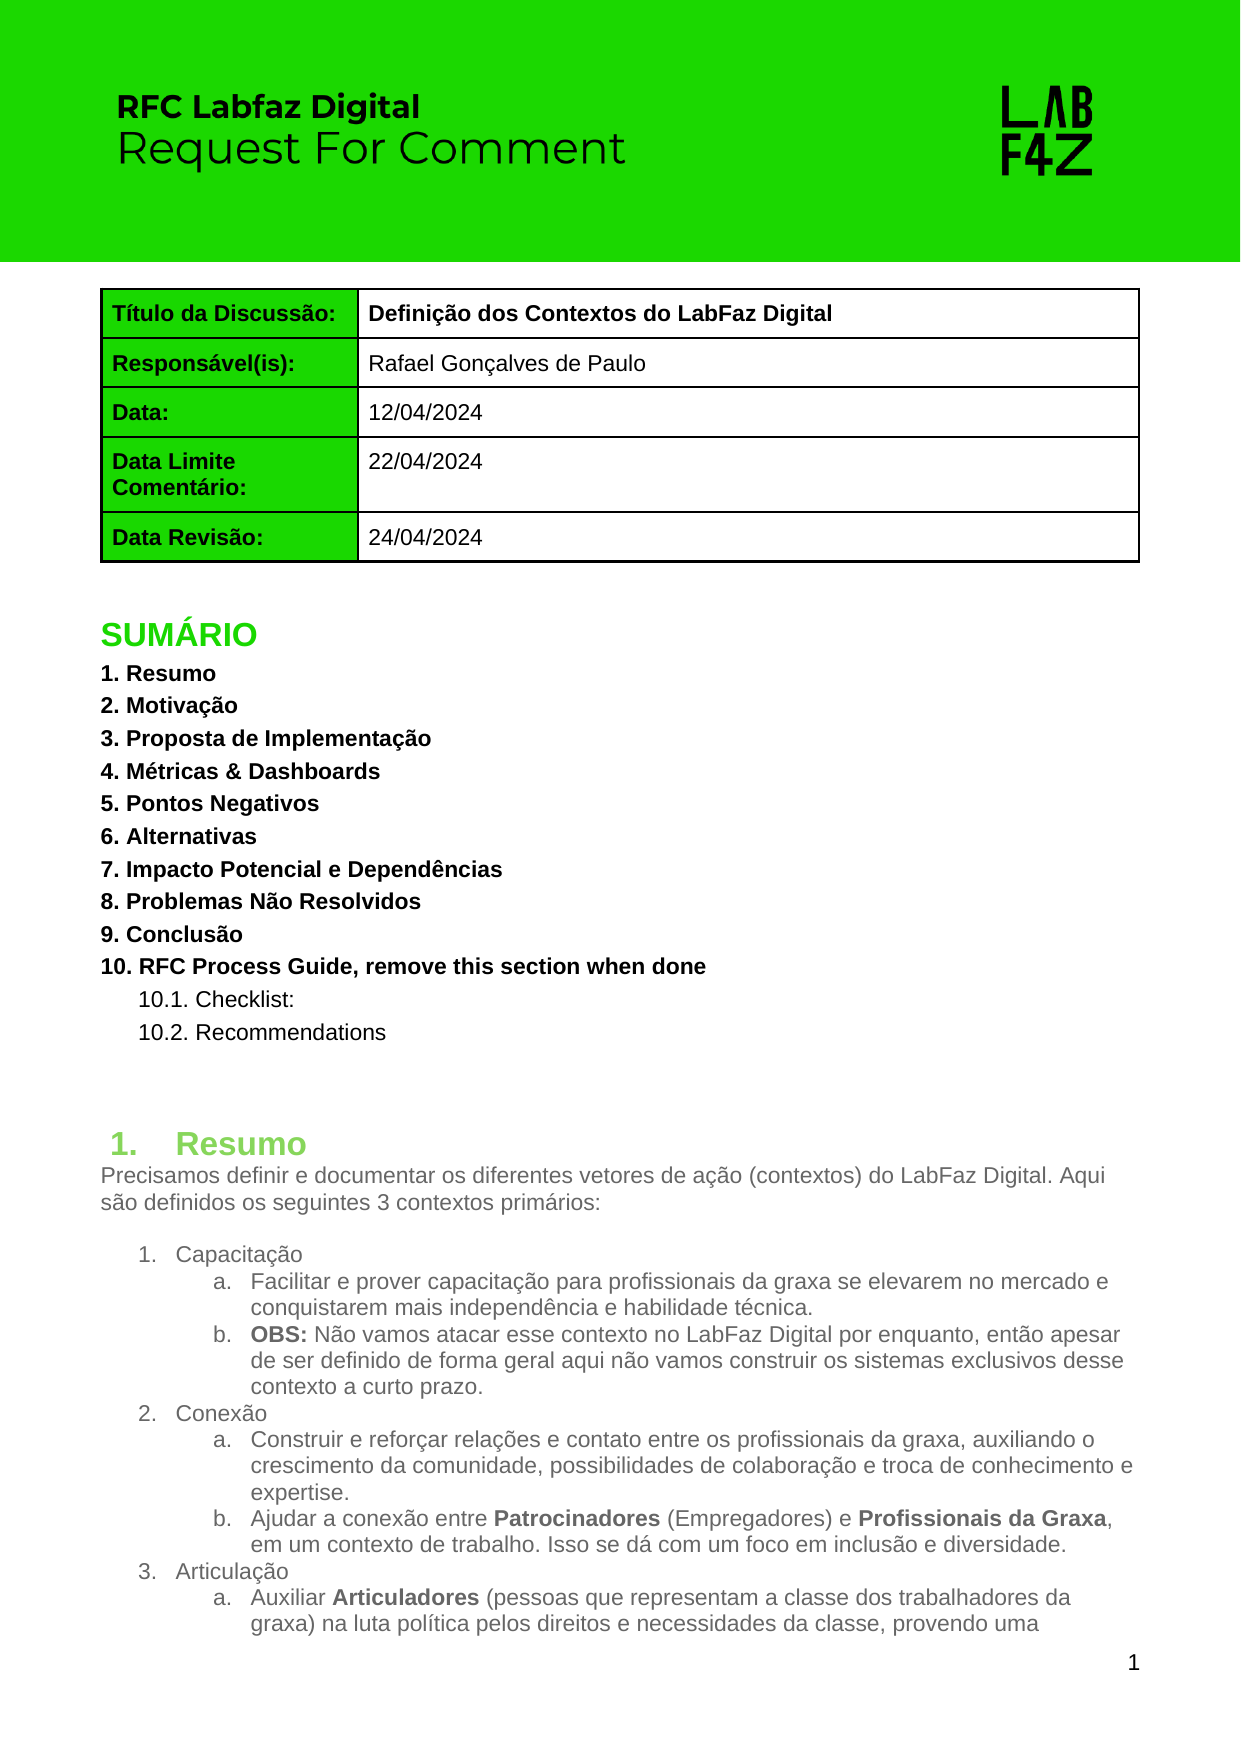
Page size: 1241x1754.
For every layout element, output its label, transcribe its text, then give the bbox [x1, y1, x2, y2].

list Articulação [138, 1558, 1140, 1584]
table_header Título da Discussão: [103, 290, 357, 337]
list Ajudar a conexão entre Patrocinadores (Empregadores) e Profissionais da Graxa, em um contexto de trabalho. Isso se dá com um foco em inclusão e diversidade. [213, 1505, 1140, 1558]
text SUMÁRIO [100, 615, 1140, 654]
table_cell Data Limite Comentário: [103, 438, 357, 511]
table_cell Data: [103, 388, 357, 436]
list OBS: Não vamos atacar esse contexto no LabFaz Digital por enquanto, então apesar de ser definido de forma geral aqui não vamos construir os sistemas exclusivos desse contexto a curto prazo. [213, 1321, 1140, 1399]
list Construir e reforçar relações e contato entre os profissionais da graxa, auxiliando o crescimento da comunidade, possibilidades de colaboração e troca de conhecimento e expertise. [213, 1426, 1140, 1505]
table_header Definição dos Contextos do LabFaz Digital [359, 290, 1138, 337]
list Conexão [138, 1399, 1140, 1426]
list Capacitação [138, 1241, 1140, 1268]
table_cell 22/04/2024 [359, 438, 1138, 511]
table_cell Responsável(is): [103, 339, 357, 386]
table_cell Rafael Gonçalves de Paulo [359, 339, 1138, 386]
picture [0, 0, 1241, 262]
subtitle Resumo [138, 1124, 1140, 1162]
list Facilitar e prover capacitação para profissionais da graxa se elevarem no mercado e conquistarem mais independência e habilidade técnica. [213, 1268, 1140, 1321]
table_cell 12/04/2024 [359, 388, 1138, 436]
table_cell Data Revisão: [103, 513, 357, 560]
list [213, 1584, 1140, 1637]
text Precisamos definir e documentar os diferentes vetores de ação (contextos) do LabFaz Digital. Aqui são definidos os seguintes 3 contextos primários: [100, 1162, 1140, 1215]
table_cell 24/04/2024 [359, 513, 1138, 560]
